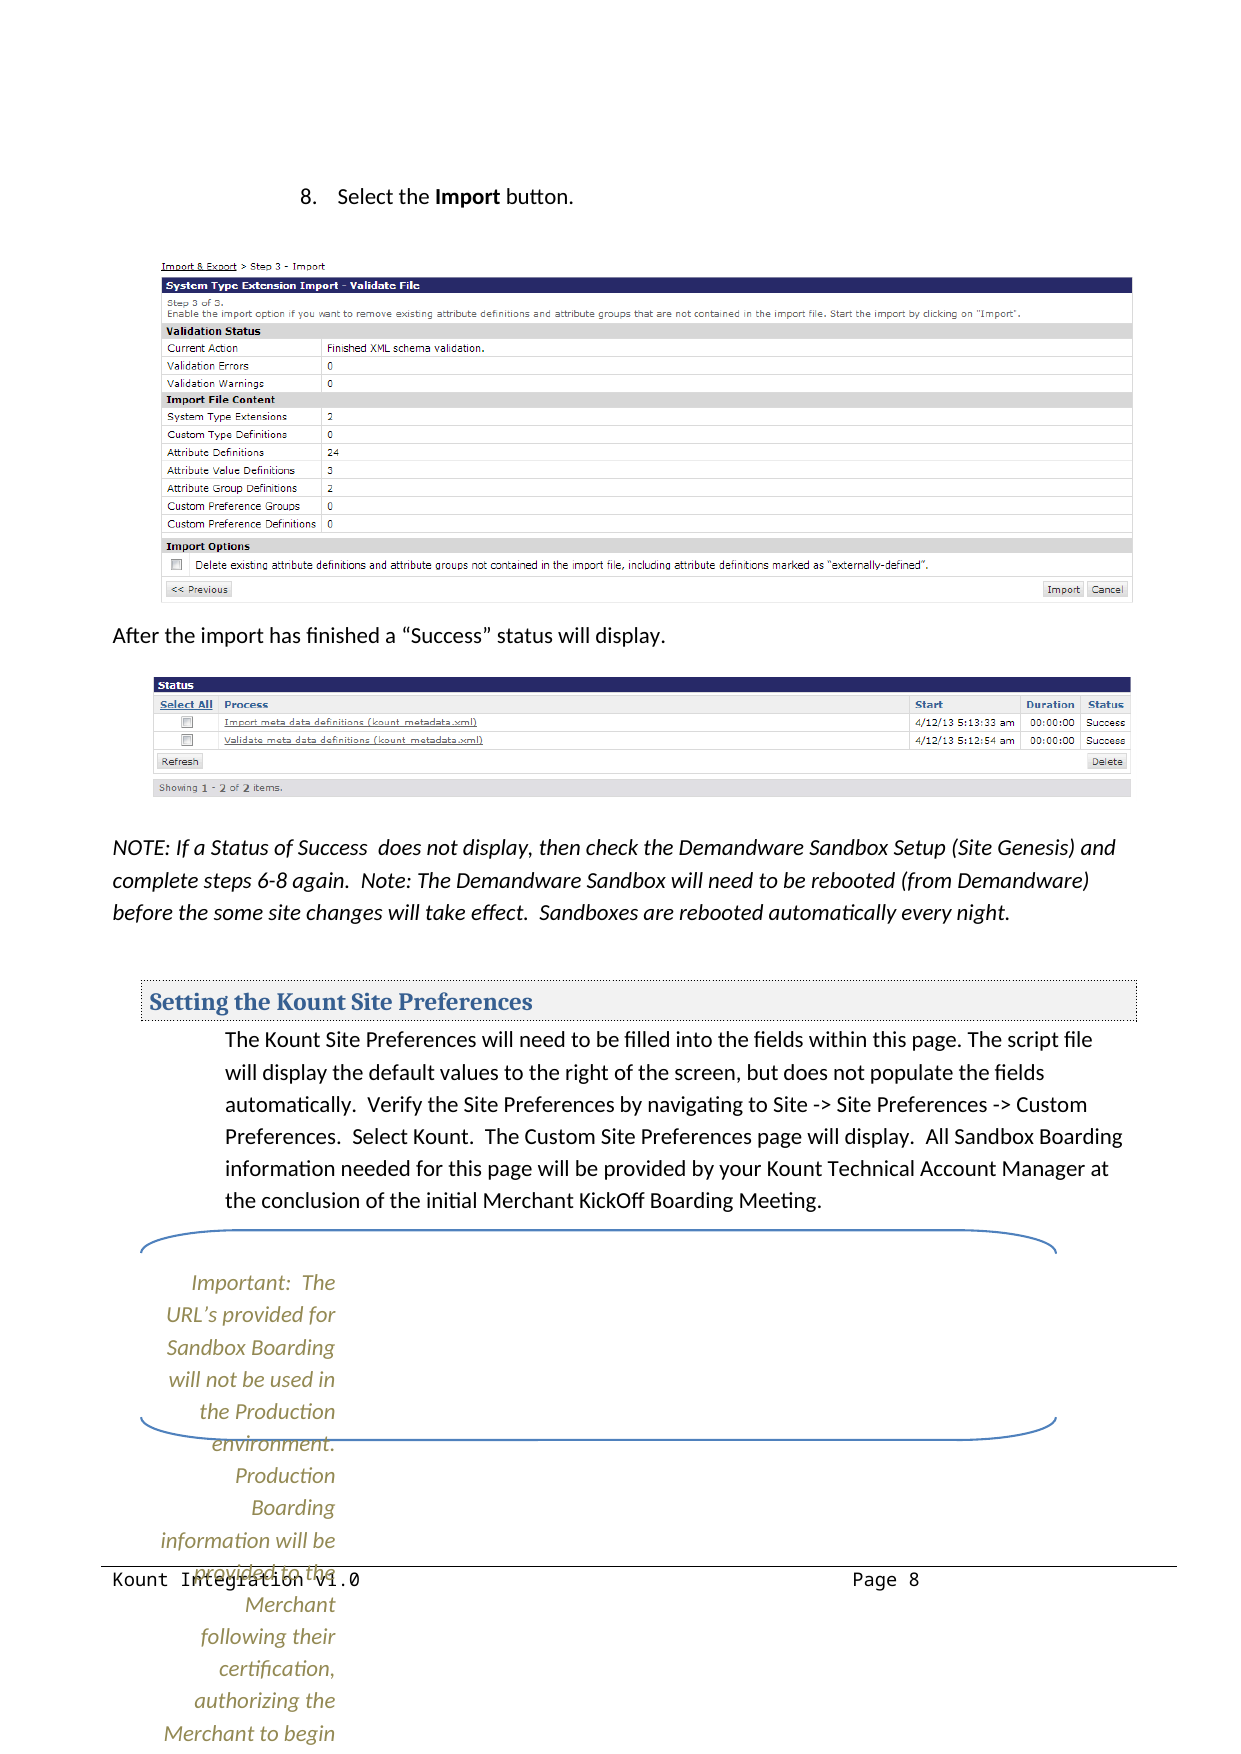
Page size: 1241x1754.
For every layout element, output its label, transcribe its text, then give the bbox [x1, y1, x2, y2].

picture [150, 675, 1137, 801]
text After the import has finished a “Success” status will display. [112, 621, 1128, 649]
list Select the Import button. [300, 182, 1128, 210]
picture [160, 261, 1134, 611]
text NOTE: If a Status of Success does not display, then check the Demandware Sandbox Setup (Site Genesis) and complete steps 6-8 again. Note: The Demandware Sandbox will need to be rebooted (from Demandware) before the some site changes will take effect. Sandboxes are rebooted automatically every night. [112, 833, 1128, 926]
subtitle Setting the Kount Site Preferences [141, 980, 1137, 1021]
text The Kount Site Preferences will need to be filled into the fields within this page. The script file will display the default values to the right of the screen, but does not populate the fields automatically. Verify the Site Preferences by navigating to Site -> Site Preferences -> Custom Preferences. Select Kount. The Custom Site Preferences page will display. All Sandbox Boarding information needed for this page will be provided by your Kount Technical Account Manager at the conclusion of the initial Merchant KickOff Boarding Meeting. [225, 1026, 1128, 1214]
